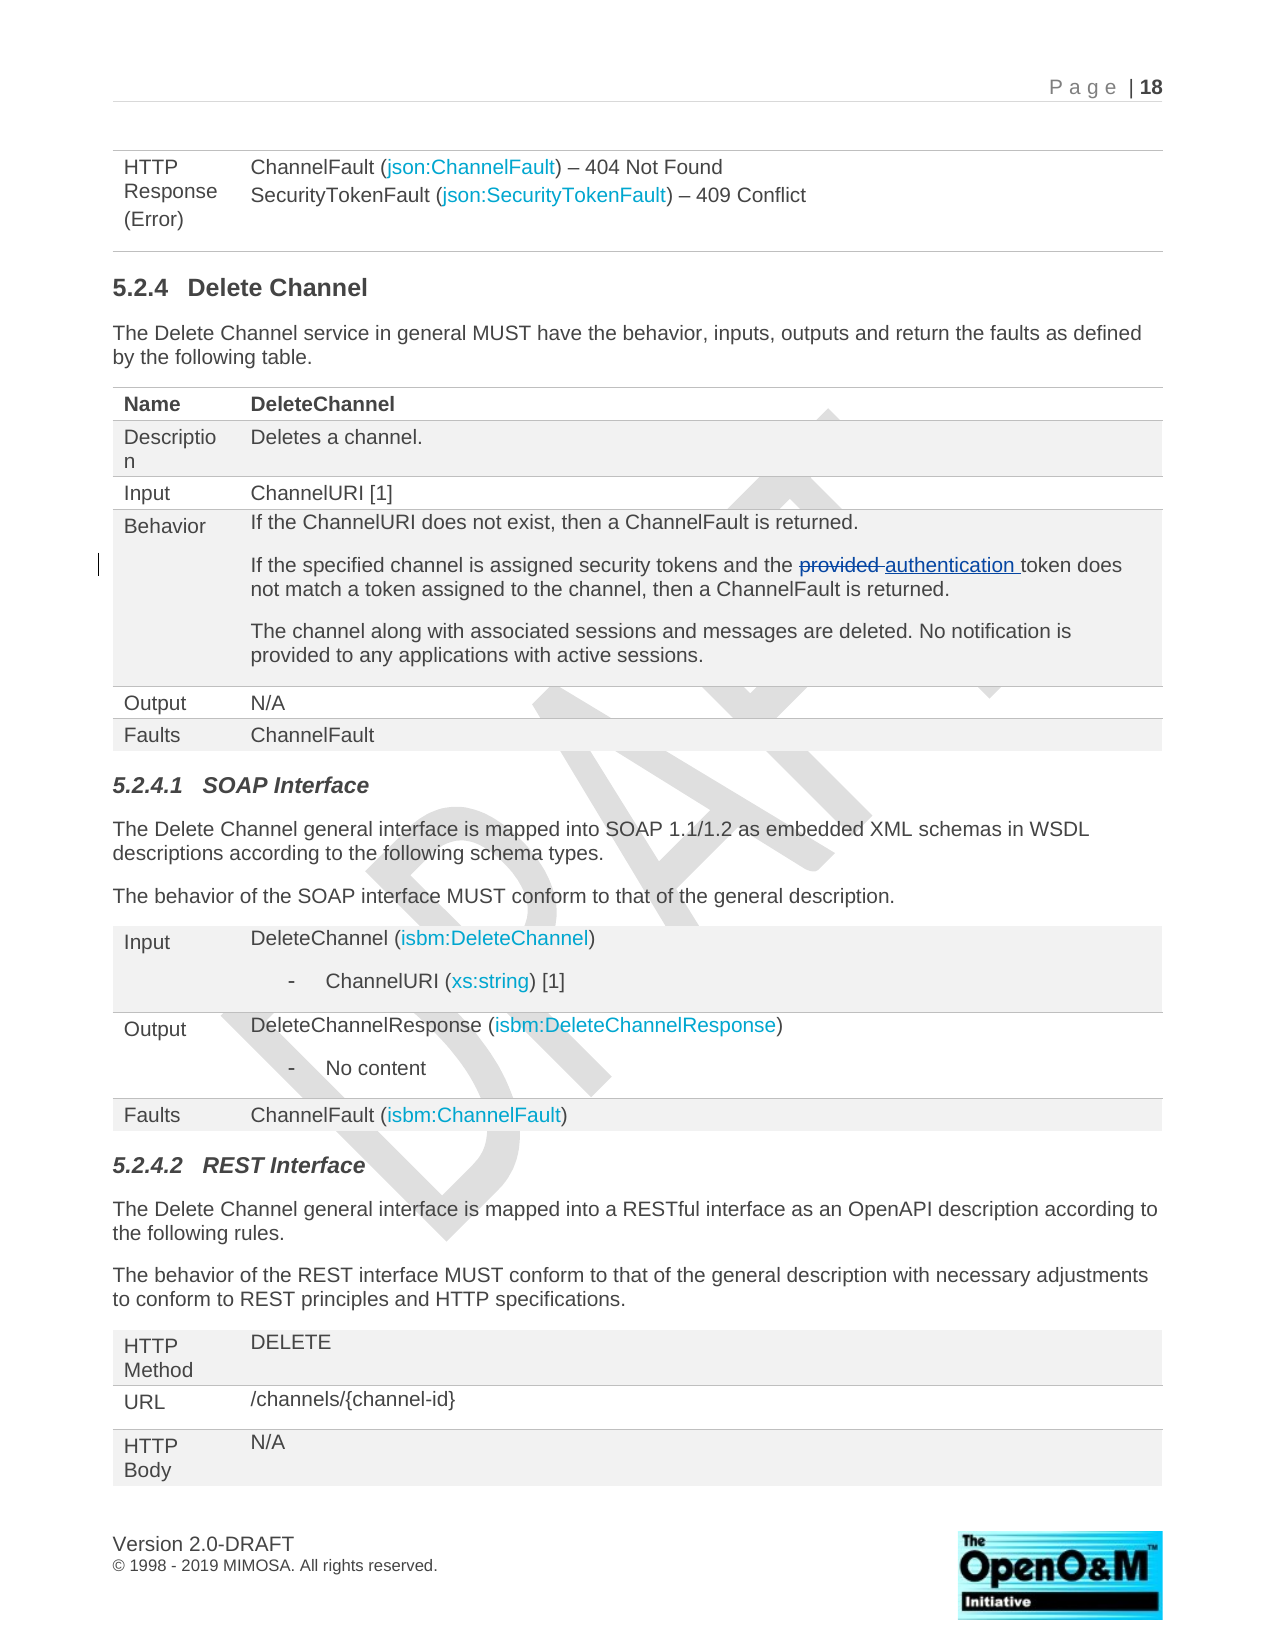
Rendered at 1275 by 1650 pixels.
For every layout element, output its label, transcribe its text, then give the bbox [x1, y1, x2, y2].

text The Delete Channel general interface is mapped into a RESTful interface as an OpenAPI description according to the following rules. [112, 1197, 1162, 1244]
table_header HTTP Method [113, 1330, 239, 1385]
subtitle Delete Channel [112, 273, 1162, 302]
table_cell ChannelFault (json:ChannelFault) – 404 Not Found SecurityTokenFault (json:SecurityTokenFault) – 409 Conflict [239, 151, 1162, 251]
table_header Name [113, 388, 239, 420]
subtitle SOAP Interface [112, 772, 1162, 798]
table_cell Deletes a channel. [239, 421, 1162, 476]
table_cell Faults [113, 1099, 239, 1131]
text The Delete Channel general interface is mapped into SOAP 1.1/1.2 as embedded XML schemas in WSDL descriptions according to the following schema types. [112, 817, 1162, 865]
table_cell If the ChannelURI does not exist, then a ChannelFault is returned. If the specified channel is assigned security tokens and the token does not match a token assigned to the channel, then a ChannelFault is returned. The channel along with associated sessions and messages are deleted. No notification is provided to any applications with active sessions. [239, 510, 1162, 686]
table_cell Input [113, 477, 239, 509]
table_cell ChannelFault [239, 719, 1162, 751]
table_cell HTTP Response (Error) [113, 151, 239, 251]
table_cell Output [113, 1013, 239, 1098]
table_cell Output [113, 687, 239, 718]
text The behavior of the REST interface MUST conform to that of the general description with necessary adjustments to conform to REST principles and HTTP specifications. [112, 1263, 1162, 1311]
table_header DeleteChannel (isbm:DeleteChannel) ChannelURI (xs:string) [1] [239, 926, 1162, 1012]
table_cell DeleteChannelResponse (isbm:DeleteChannelResponse) No content [239, 1013, 1162, 1098]
subtitle REST Interface [112, 1152, 1162, 1178]
table_cell ChannelFault (isbm:ChannelFault) [239, 1099, 1162, 1131]
table_cell Faults [113, 719, 239, 751]
picture [957, 1531, 1156, 1620]
table_cell URL [113, 1386, 239, 1429]
table_cell ChannelURI [1] [239, 477, 1162, 509]
table_cell N/A [239, 1430, 1162, 1486]
picture [1147, 1537, 1156, 1544]
table_header DELETE [239, 1330, 1162, 1385]
table_cell HTTP Body [113, 1430, 239, 1486]
table_cell Behavior [113, 510, 239, 686]
table_cell N/A [239, 687, 1162, 718]
table_cell Description [113, 421, 239, 476]
text The Delete Channel service in general MUST have the behavior, inputs, outputs and return the faults as defined by the following table. [112, 321, 1162, 368]
table_header DeleteChannel [239, 388, 1162, 420]
text The behavior of the SOAP interface MUST conform to that of the general description. [112, 883, 1162, 907]
table_cell /channels/{channel-id} [239, 1386, 1162, 1429]
table_header Input [113, 926, 239, 1012]
